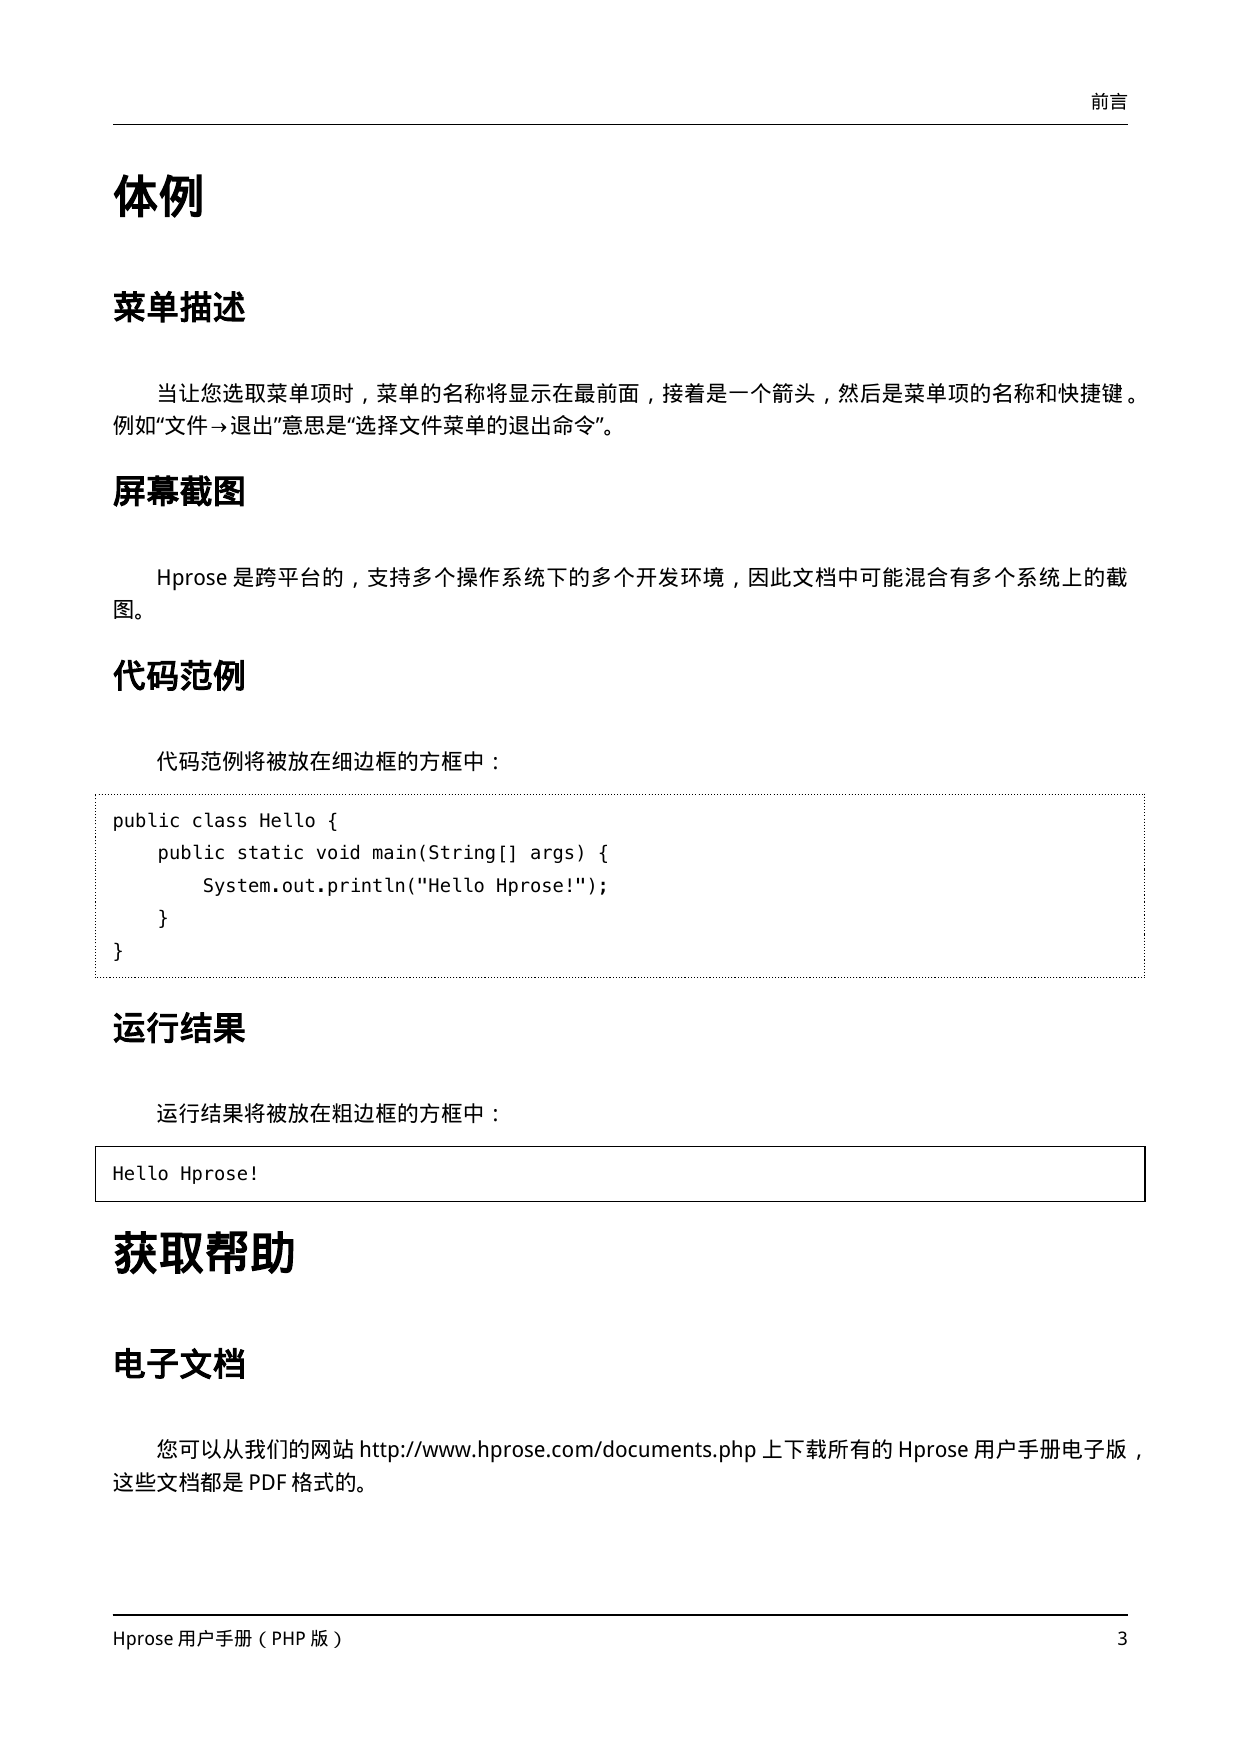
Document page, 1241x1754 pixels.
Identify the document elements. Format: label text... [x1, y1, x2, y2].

subtitle 体例 [112, 162, 1128, 227]
text 代码范例将被放在细边框的方框中： [112, 745, 1128, 777]
text Hprose是跨平台的，支持多个操作系统下的多个开发环境，因此文档中可能混合有多个系统上的截图。 [112, 561, 1128, 626]
subtitle 电子文档 [112, 1330, 1128, 1395]
text } [112, 902, 1128, 923]
text public static void main(String[] args) { [112, 837, 1128, 869]
text 当让您选取菜单项时，菜单的名称将显示在最前面，接着是一个箭头，然后是菜单项的名称和快捷键。例如“文件→退出”意思是“选择文件菜单的退出命令”。 [112, 376, 1128, 441]
subtitle 菜单描述 [112, 273, 1128, 338]
text 您可以从我们的网站http://www.hprose.com/documents.php上下载所有的Hprose用户手册电子版，这些文档都是PDF格式的。 [112, 1433, 1128, 1498]
text System.out.println("Hello Hprose!"); [112, 869, 1128, 902]
text public class Hello { [95, 793, 1145, 837]
text } [95, 923, 1145, 978]
subtitle 获取帮助 [112, 1219, 1128, 1284]
subtitle 屏幕截图 [112, 457, 1128, 522]
text Hello Hprose! [96, 1147, 1144, 1201]
subtitle 代码范例 [112, 642, 1128, 707]
text 运行结果将被放在粗边框的方框中： [112, 1097, 1128, 1130]
subtitle 运行结果 [112, 994, 1128, 1059]
